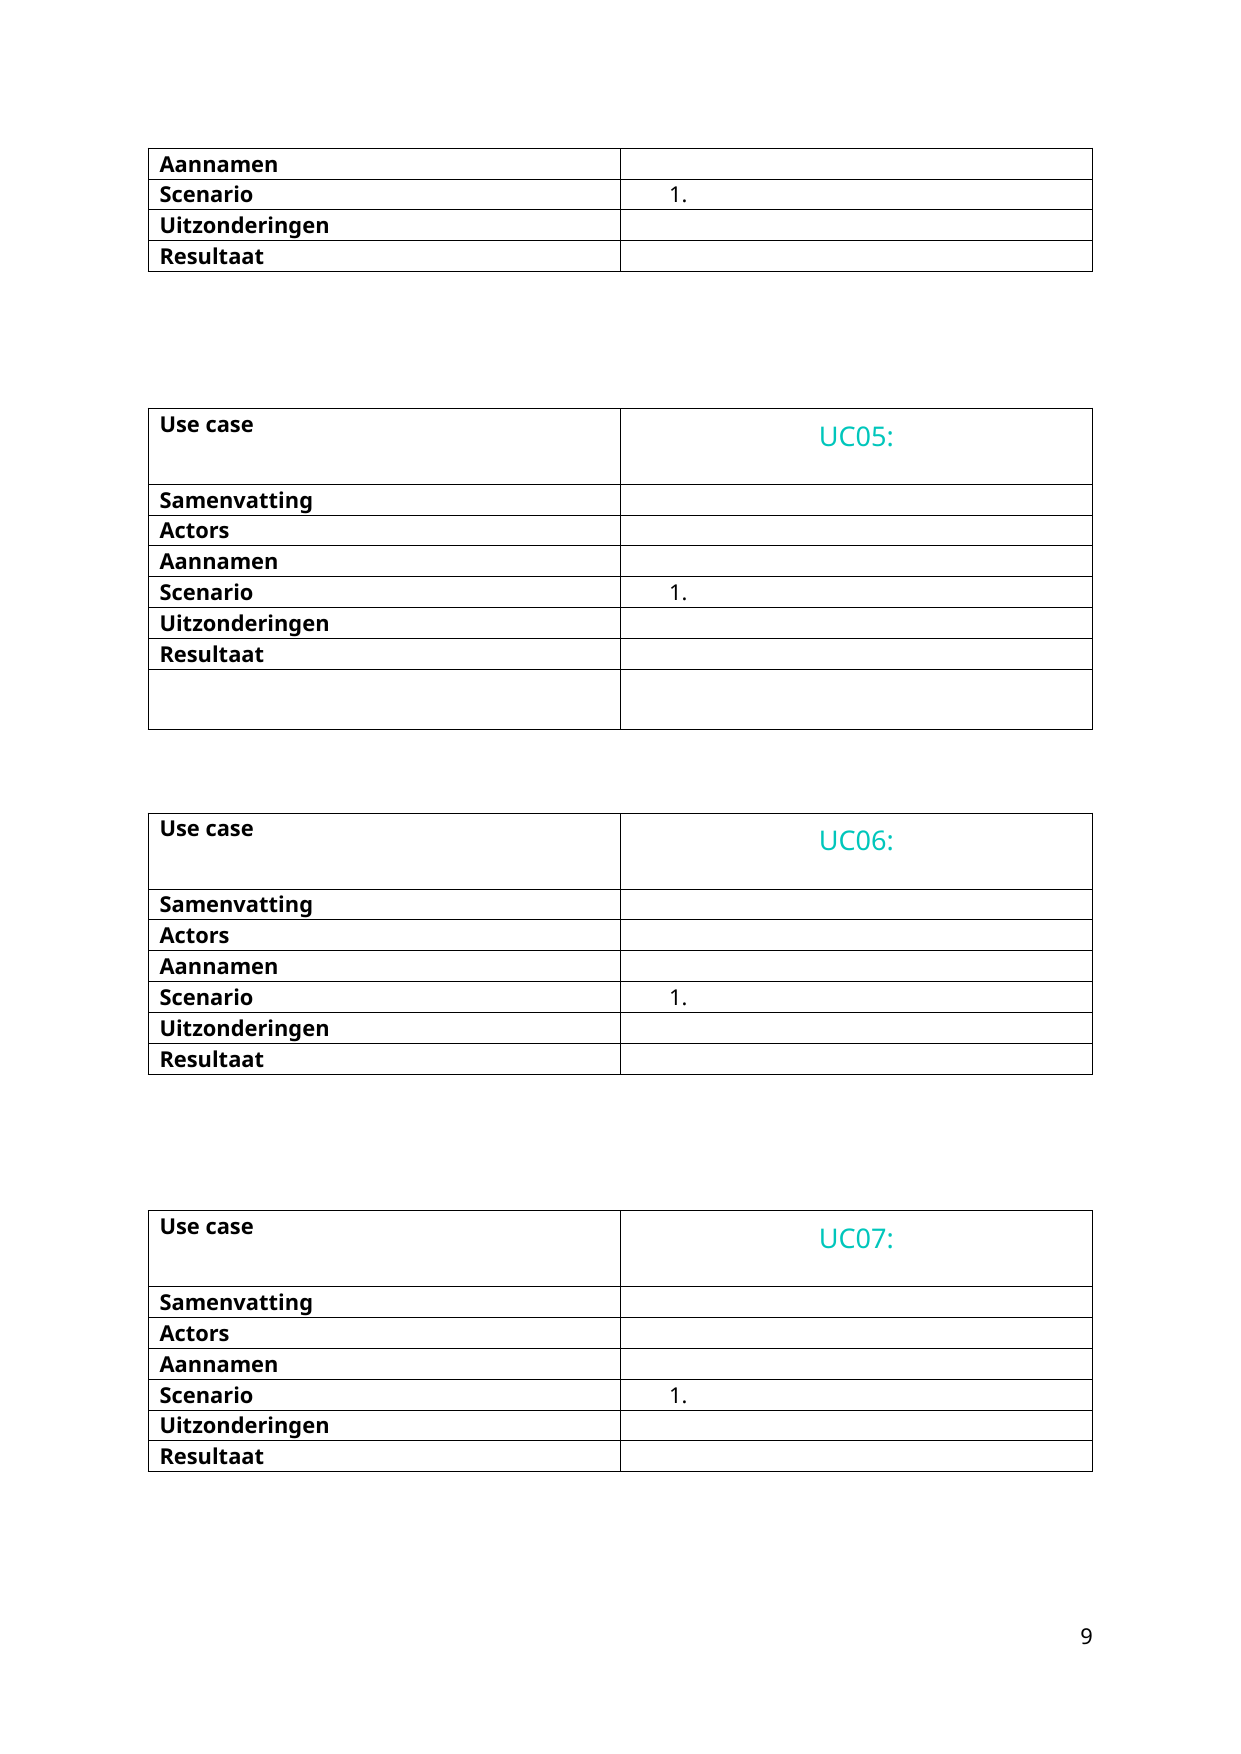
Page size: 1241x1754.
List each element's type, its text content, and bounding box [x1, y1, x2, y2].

table_cell Uitzonderingen [149, 1013, 620, 1043]
table_cell Uitzonderingen [149, 608, 620, 638]
table_cell Resultaat [149, 1044, 620, 1073]
table_cell [621, 670, 1092, 729]
table_cell Aannamen [149, 1349, 620, 1379]
table_cell Actors [149, 516, 620, 545]
table_cell [621, 241, 1092, 271]
table_cell Resultaat [149, 639, 620, 669]
table_header UC07: [621, 1211, 1092, 1286]
table_cell Scenario [149, 180, 620, 209]
table_cell [621, 546, 1092, 576]
table_cell [621, 149, 1092, 178]
table_cell [621, 1349, 1092, 1379]
table_cell Samenvatting [149, 890, 620, 919]
table_cell Actors [149, 1318, 620, 1348]
table_header UC05: [621, 409, 1092, 484]
table_cell [621, 951, 1092, 981]
table_cell [621, 180, 1092, 209]
table_header Use case [149, 409, 620, 484]
table_cell Aannamen [149, 546, 620, 576]
table_cell Resultaat [149, 1441, 620, 1471]
table_cell [621, 516, 1092, 545]
table_cell Aannamen [149, 149, 620, 178]
table_cell Scenario [149, 1380, 620, 1409]
table_header UC06: [621, 814, 1092, 888]
table_cell [621, 1287, 1092, 1317]
table_cell [149, 670, 620, 729]
table_cell [621, 210, 1092, 240]
table_cell [621, 1044, 1092, 1073]
table_cell Actors [149, 920, 620, 950]
table_cell Scenario [149, 577, 620, 607]
table_cell [621, 1318, 1092, 1348]
table_cell Uitzonderingen [149, 1411, 620, 1440]
table_cell [621, 1411, 1092, 1440]
table_cell [621, 920, 1092, 950]
table_cell Scenario [149, 982, 620, 1012]
table_cell Resultaat [149, 241, 620, 271]
table_cell Samenvatting [149, 485, 620, 514]
table_cell [621, 982, 1092, 1012]
table_cell [621, 577, 1092, 607]
table_cell Aannamen [149, 951, 620, 981]
table_cell [621, 1380, 1092, 1409]
table_cell [621, 890, 1092, 919]
table_cell Uitzonderingen [149, 210, 620, 240]
table_cell [621, 485, 1092, 514]
table_cell [621, 608, 1092, 638]
table_cell [621, 639, 1092, 669]
table_header Use case [149, 1211, 620, 1286]
table_cell Samenvatting [149, 1287, 620, 1317]
table_cell [621, 1441, 1092, 1471]
table_cell [621, 1013, 1092, 1043]
table_header Use case [149, 814, 620, 888]
